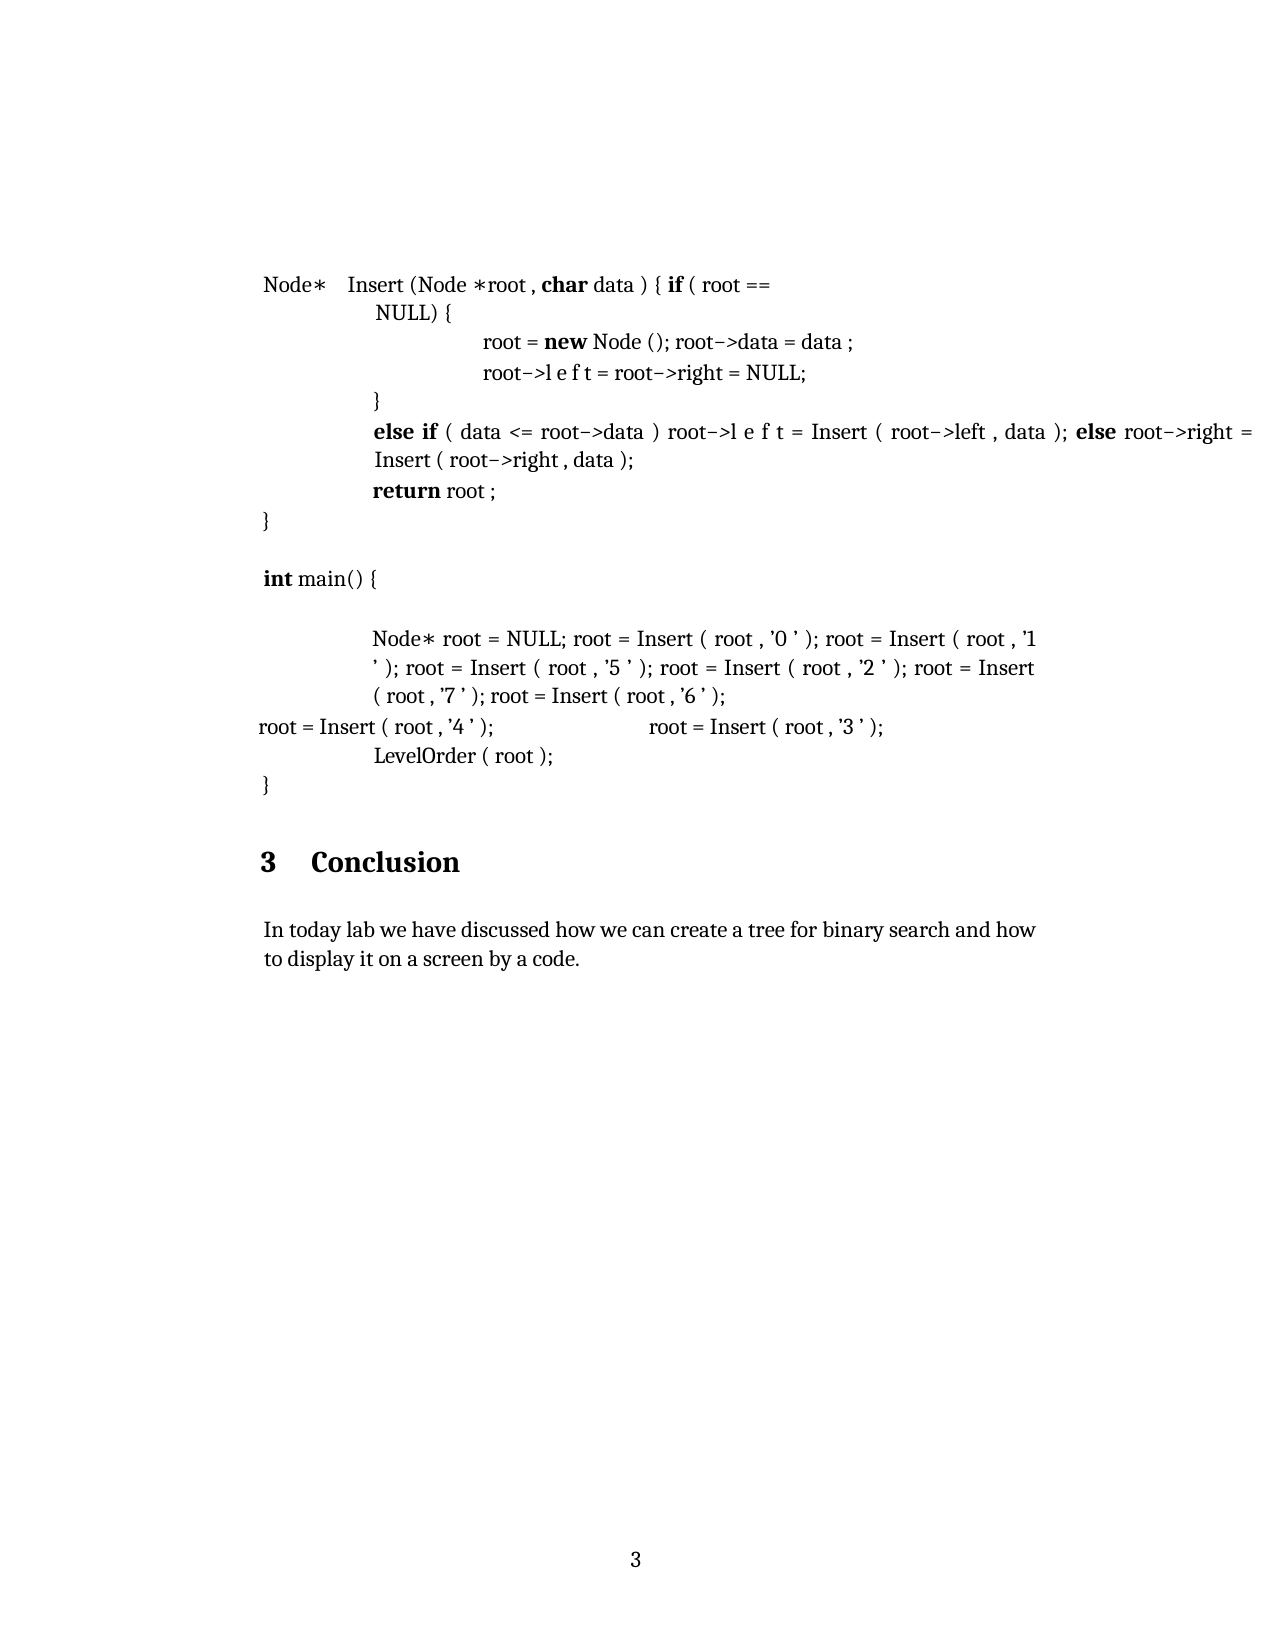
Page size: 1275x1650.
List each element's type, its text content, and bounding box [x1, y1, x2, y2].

text Node∗ root = NULL; root = Insert ( root , ’0 ’ ); root = Insert ( root , ’1 ’ ); root = Insert ( root , ’5 ’ ); root = Insert ( root , ’2 ’ ); root = Insert ( root , ’7 ’ ); root = Insert ( root , ’6 ’ ); [372, 626, 1037, 709]
table_cell Node∗ [263, 270, 333, 328]
text root−>l e f t = root−>right = NULL; [483, 359, 1037, 386]
subtitle Conclusion [261, 845, 1253, 880]
text } [262, 507, 1253, 534]
text int main() { [263, 566, 1037, 592]
text root = Insert ( root , ’4 ’ ); root = Insert ( root , ’3 ’ ); [258, 714, 1253, 740]
text In today lab we have discussed how we can create a tree for binary search and how to display it on a screen by a code. [263, 917, 1037, 972]
text return root ; [372, 478, 534, 505]
text LevelOrder ( root ); [373, 743, 1037, 769]
table_cell Insert (Node ∗root , char data ) { if ( root == NULL) { [333, 270, 1158, 328]
text root = new Node (); root−>data = data ; [483, 328, 853, 355]
text } [372, 388, 1253, 414]
text } [262, 771, 1253, 798]
text else if ( data <= root−>data ) root−>l e f t = Insert ( root−>left , data ); else root−>right = Insert ( root−>right , data ); [374, 418, 1253, 473]
